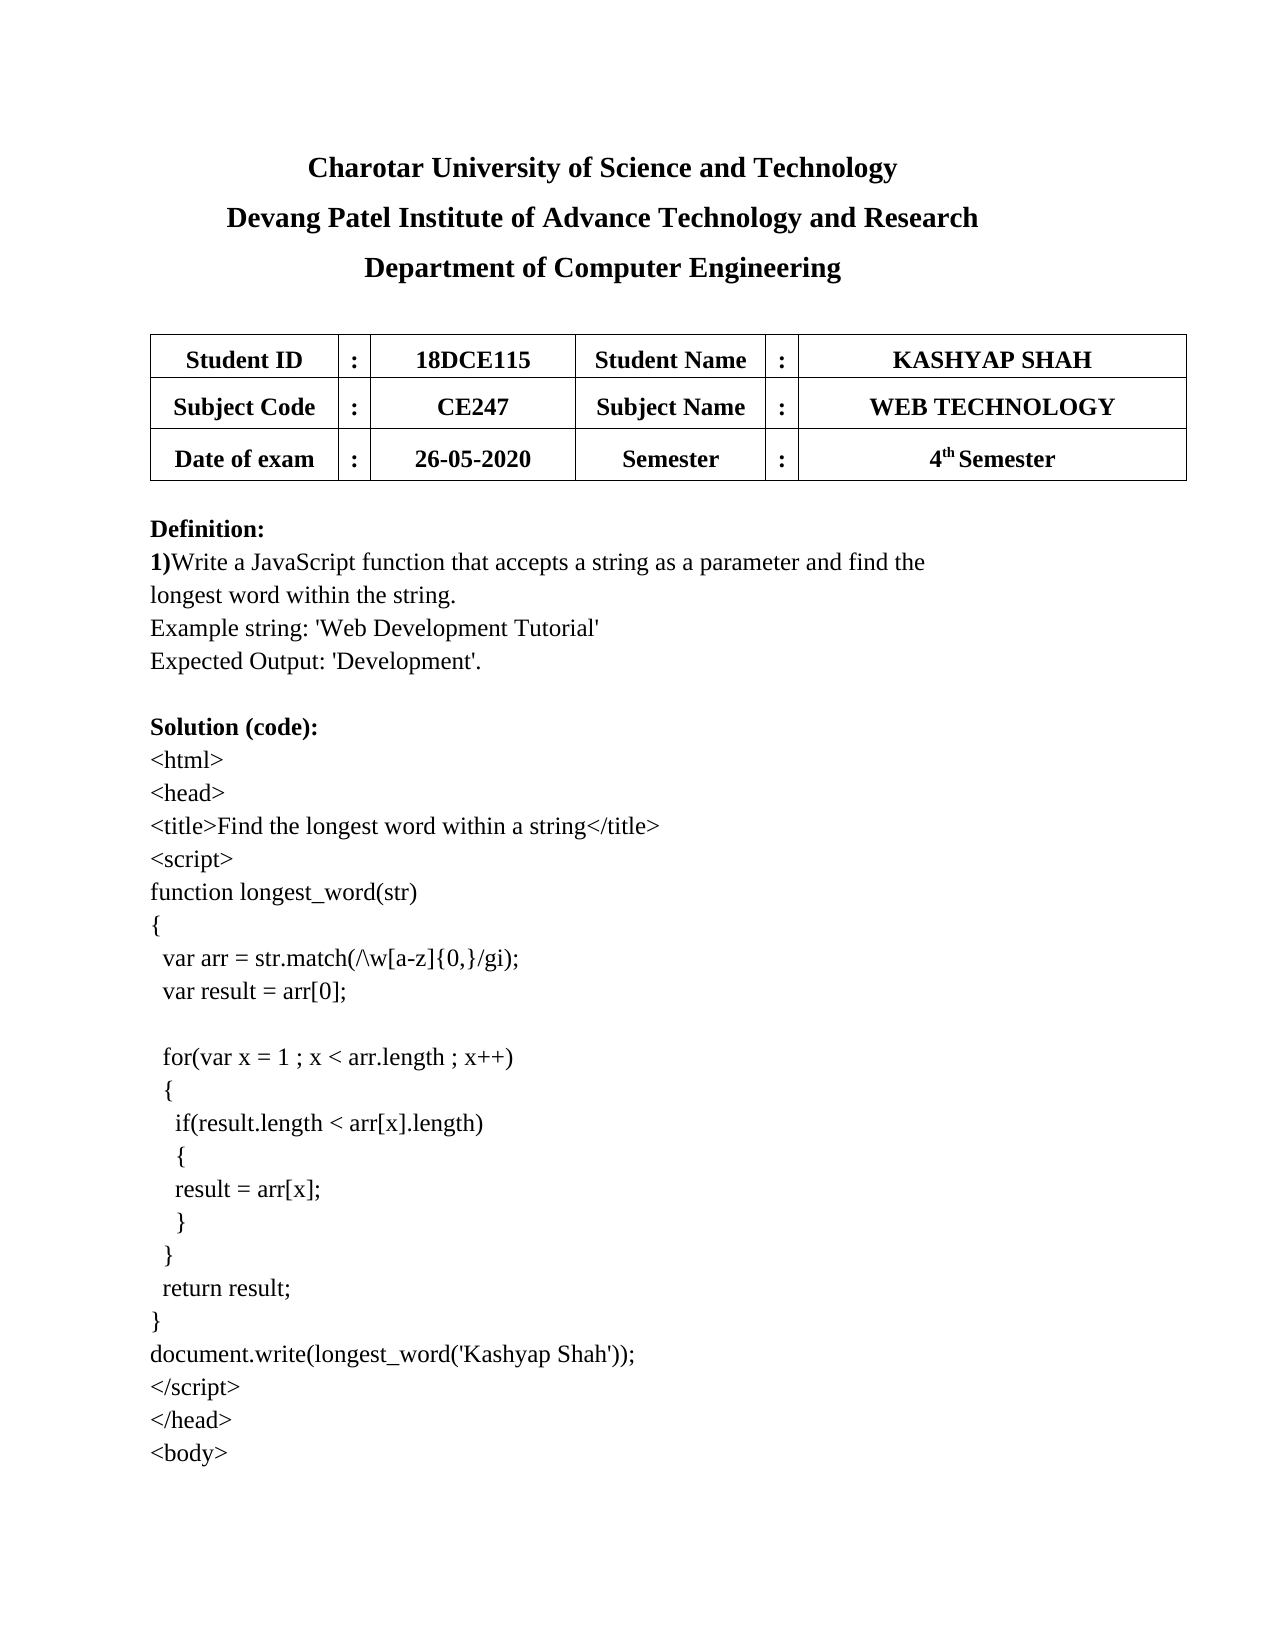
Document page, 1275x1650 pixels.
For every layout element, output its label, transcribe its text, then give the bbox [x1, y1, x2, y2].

text var result = arr[0]; [150, 976, 1055, 1005]
text return result; [150, 1273, 1055, 1302]
text <html> [150, 745, 1055, 774]
text for(var x = 1 ; x < arr.length ; x++) [150, 1042, 1055, 1071]
text </script> [150, 1372, 1055, 1401]
text } [150, 1240, 1055, 1269]
text Definition: [150, 514, 1055, 543]
text <head> [150, 778, 1055, 807]
text <body> [150, 1438, 1055, 1467]
table_cell CE247 [371, 378, 575, 428]
table_cell Semester [576, 429, 765, 480]
text Example string: 'Web Development Tutorial' [150, 613, 1055, 642]
text Solution (code): [150, 712, 1055, 741]
text if(result.length < arr[x].length) [150, 1108, 1055, 1137]
table_cell Subject Code [151, 378, 338, 428]
text { [150, 910, 1055, 939]
table_header : [339, 335, 370, 377]
table_header : [766, 335, 798, 377]
table_cell : [766, 378, 798, 428]
text document.write(longest_word('Kashyap Shah')); [150, 1339, 1055, 1368]
text </head> [150, 1406, 1055, 1434]
text <title>Find the longest word within a string</title> [150, 811, 1055, 840]
text } [150, 1207, 1055, 1236]
text function longest_word(str) [150, 877, 1055, 906]
table_cell Subject Name [576, 378, 765, 428]
table_header Student ID [151, 335, 338, 377]
table_header 18DCE115 [371, 335, 575, 377]
text Charotar University of Science and Technology [150, 150, 1055, 183]
text Devang Patel Institute of Advance Technology and Research [150, 200, 1055, 234]
table_header Student Name [576, 335, 765, 377]
table_cell : [339, 378, 370, 428]
table_header KASHYAP SHAH [799, 335, 1186, 377]
table_cell 26-05-2020 [371, 429, 575, 480]
text result = arr[x]; [150, 1174, 1055, 1203]
table_cell : [766, 429, 798, 480]
table_cell 4th Semester [799, 429, 1186, 480]
text Expected Output: 'Development'. [150, 646, 1055, 675]
table_cell WEB TECHNOLOGY [799, 378, 1186, 428]
table_cell : [339, 429, 370, 480]
text <script> [150, 844, 1055, 873]
text } [150, 1306, 1055, 1335]
text var arr = str.match(/\w[a-z]{0,}/gi); [150, 943, 1055, 972]
text longest word within the string. [150, 580, 1055, 609]
text 1)Write a JavaScript function that accepts a string as a parameter and find the [150, 547, 1055, 576]
text { [150, 1075, 1055, 1104]
text { [150, 1141, 1055, 1170]
text Department of Computer Engineering [150, 251, 1055, 284]
table_cell Date of exam [151, 429, 338, 480]
